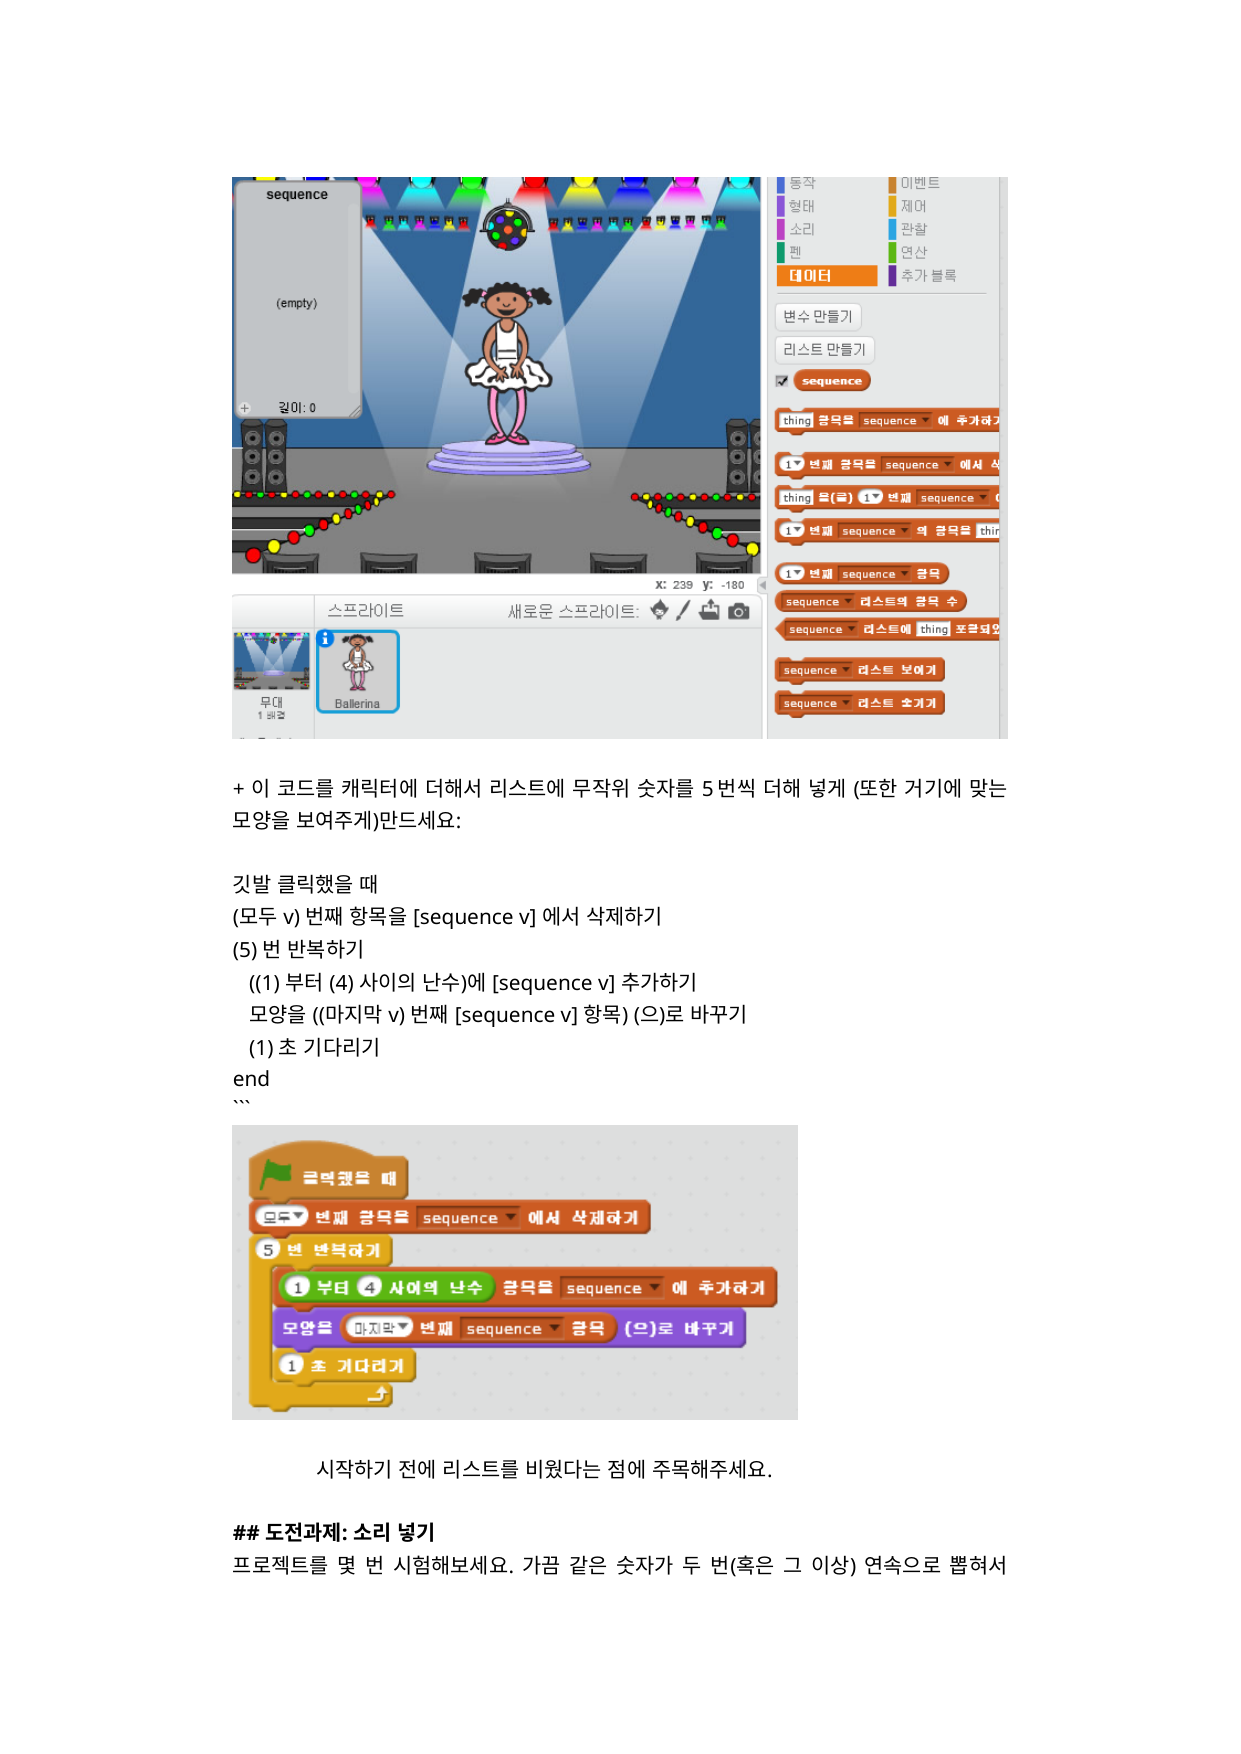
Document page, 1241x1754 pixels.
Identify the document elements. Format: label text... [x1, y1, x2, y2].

text (모두 v) 번째 항목을 [sequence v] 에서 삭제하기 [233, 900, 1007, 931]
text ``` [233, 1094, 1007, 1123]
text 깃발 클릭했을 때 [233, 868, 1007, 898]
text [233, 1549, 1007, 1579]
text 시작하기 전에 리스트를 비웠다는 점에 주목해주세요. [233, 1453, 1007, 1483]
text + 이 코드를 캐릭터에 더해서 리스트에 무작위 숫자를 5번씩 더해 넣게 (또한 거기에 맞는 모양을 보여주게)만드세요: [233, 772, 1007, 835]
text 모양을 ((마지막 v) 번째 [sequence v] 항목) (으)로 바꾸기 [233, 998, 1007, 1029]
text (1) 초 기다리기 [233, 1031, 1007, 1062]
text (5) 번 반복하기 [233, 933, 1007, 963]
picture [232, 177, 1008, 739]
text ## 도전과제: 소리 넣기 [233, 1516, 1007, 1547]
text end [233, 1064, 1007, 1092]
picture [232, 1125, 798, 1420]
text ((1) 부터 (4) 사이의 난수)에 [sequence v] 추가하기 [233, 966, 1007, 996]
